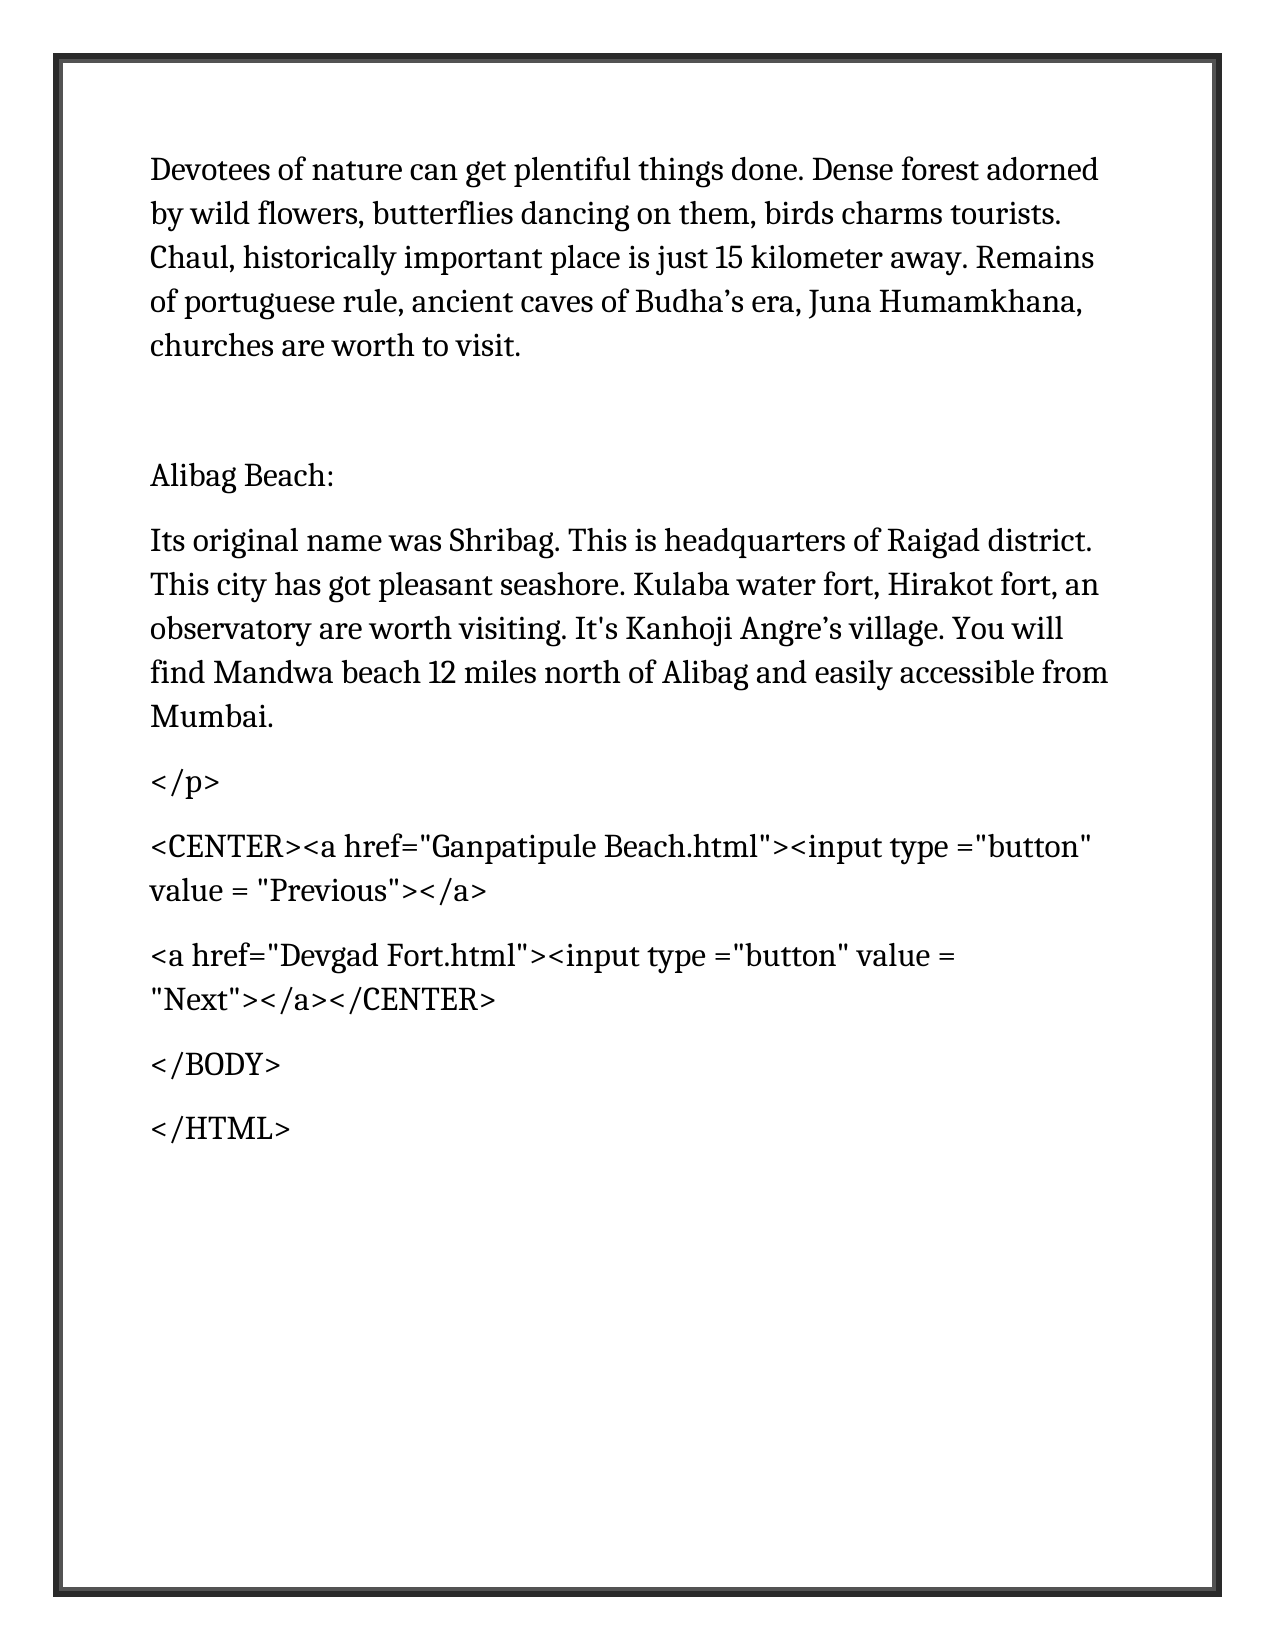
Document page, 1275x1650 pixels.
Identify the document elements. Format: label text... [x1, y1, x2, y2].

text Alibag Beach: [150, 456, 1125, 494]
text <CENTER><a href="Ganpatipule Beach.html"><input type ="button" value = "Previous"></a> [150, 827, 1125, 909]
text </p> [150, 762, 1125, 800]
text </BODY> [150, 1045, 1125, 1083]
text Devotees of nature can get plentiful things done. Dense forest adorned by wild flowers, butterflies dancing on them, birds charms tourists. Chaul, historically important place is just 15 kilometer away. Remains of portuguese rule, ancient caves of Budha’s era, Juna Humamkhana, churches are worth to visit. [150, 150, 1125, 364]
text </HTML> [150, 1110, 1125, 1148]
text <a href="Devgad Fort.html"><input type ="button" value = "Next"></a></CENTER> [150, 936, 1125, 1018]
text Its original name was Shribag. This is headquarters of Raigad district. This city has got pleasant seashore. Kulaba water fort, Hirakot fort, an observatory are worth visiting. It's Kanhoji Angre’s village. You will find Mandwa beach 12 miles north of Alibag and easily accessible from Mumbai. [150, 521, 1125, 736]
